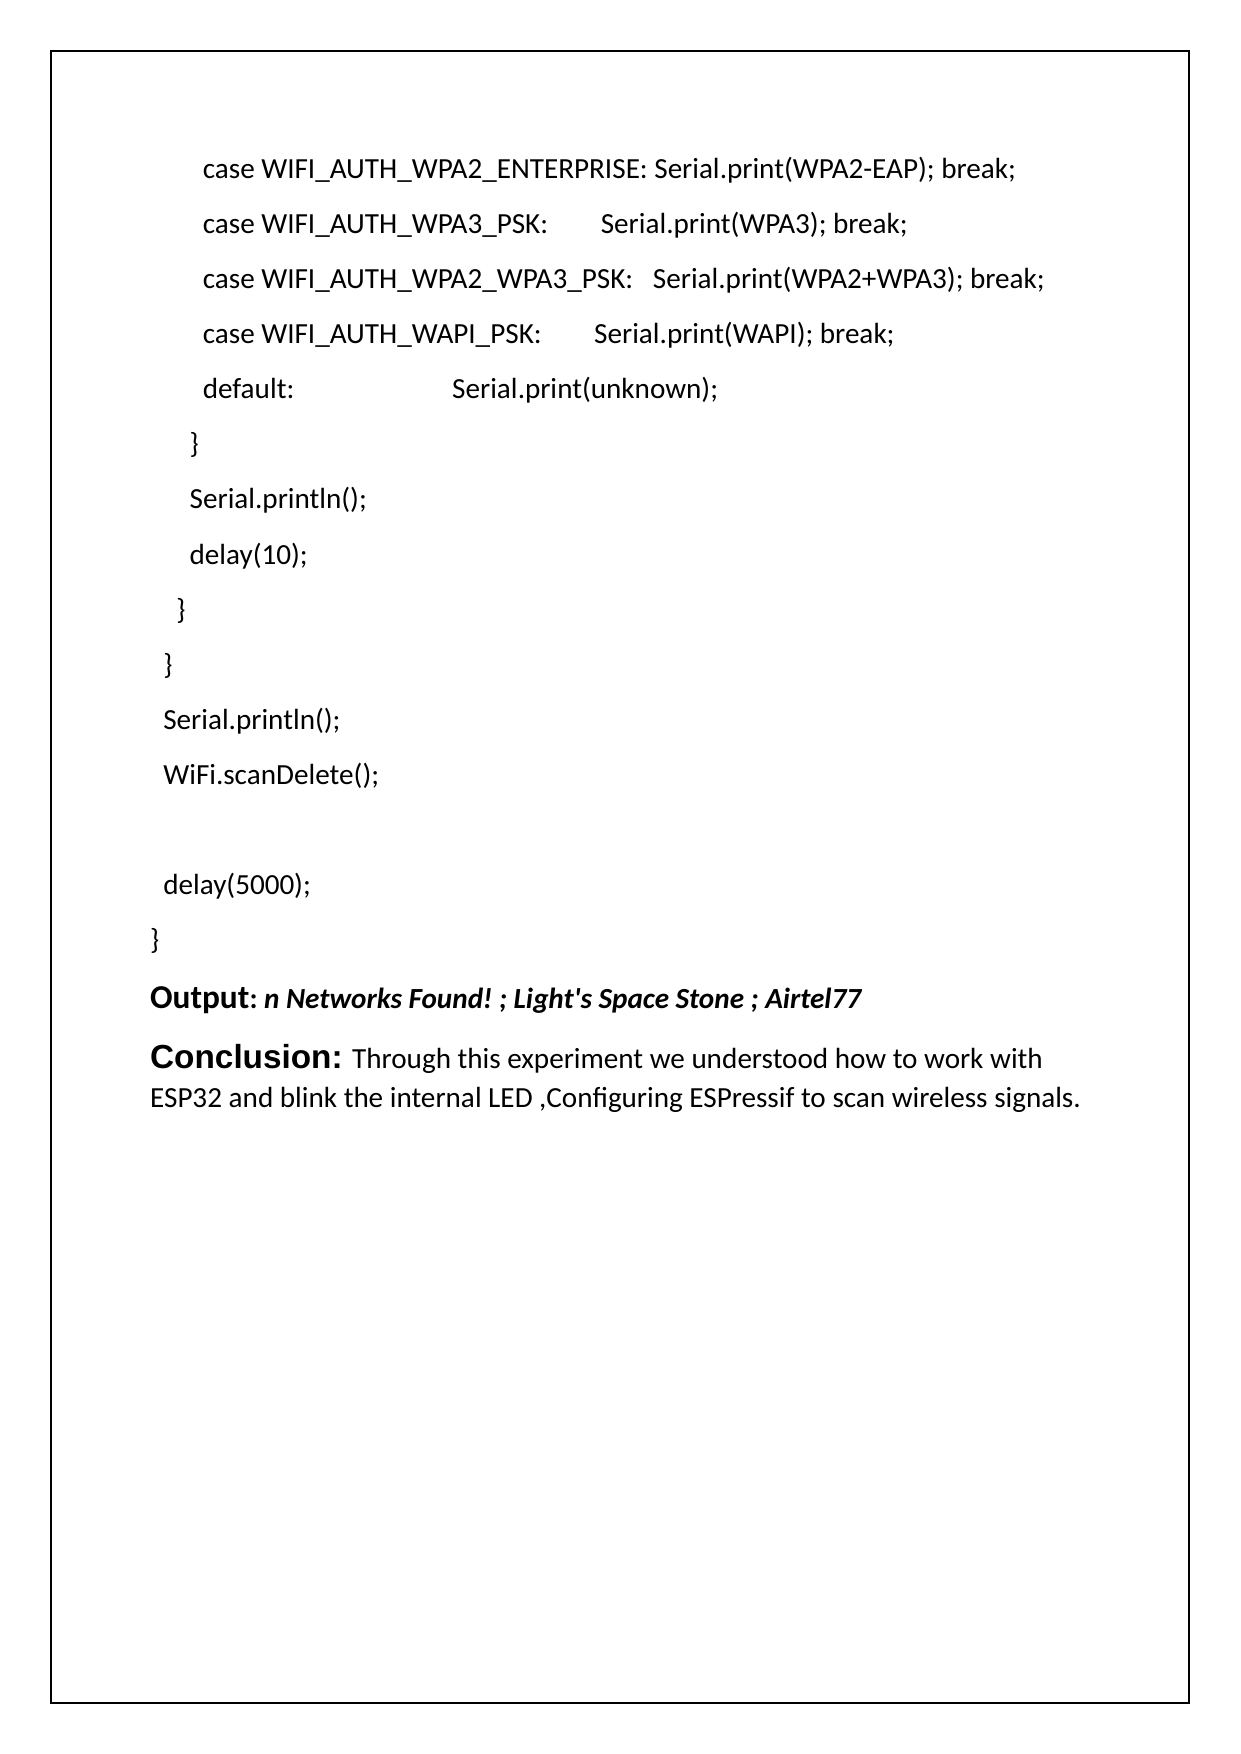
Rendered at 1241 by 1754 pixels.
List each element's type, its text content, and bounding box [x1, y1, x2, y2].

text } [150, 591, 1090, 626]
text WiFi.scanDelete(); [150, 756, 1090, 792]
text } [150, 646, 1090, 682]
text Serial.println(); [150, 701, 1090, 737]
text } [150, 921, 1090, 957]
text case WIFI_AUTH_WPA2_WPA3_PSK: Serial.print(WPA2+WPA3); break; [150, 260, 1090, 296]
text } [150, 426, 1090, 461]
text default: Serial.print(unknown); [150, 370, 1090, 406]
text Output: n Networks Found! ; Light's Space Stone ; Airtel77 [150, 977, 1090, 1017]
text case WIFI_AUTH_WPA2_ENTERPRISE: Serial.print(WPA2-EAP); break; [150, 150, 1090, 186]
text Serial.println(); [150, 481, 1090, 516]
text case WIFI_AUTH_WPA3_PSK: Serial.print(WPA3); break; [150, 205, 1090, 241]
text case WIFI_AUTH_WAPI_PSK: Serial.print(WAPI); break; [150, 315, 1090, 351]
text delay(10); [150, 536, 1090, 571]
text delay(5000); [150, 866, 1090, 902]
text Conclusion: Through this experiment we understood how to work with ESP32 and blink the internal LED ,Configuring ESPressif to scan wireless signals. [150, 1037, 1090, 1114]
